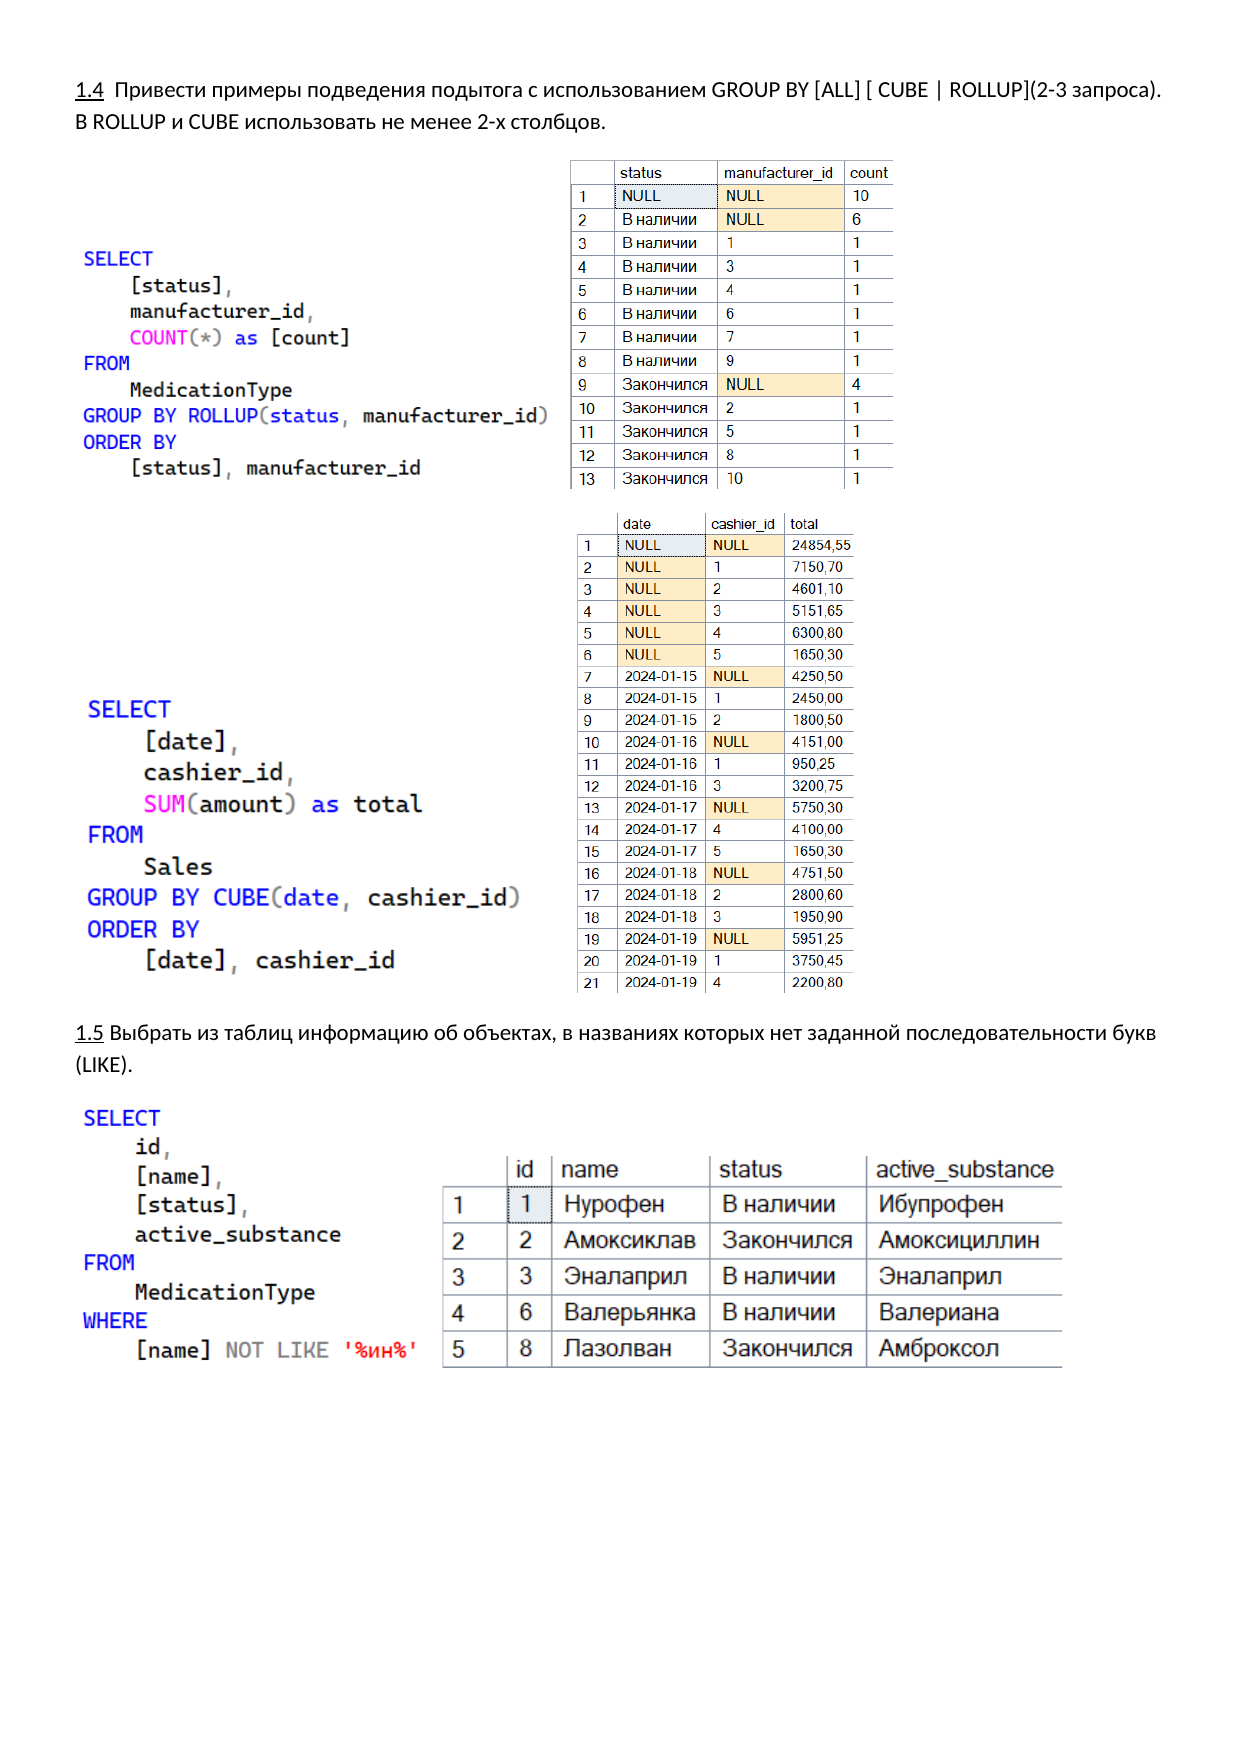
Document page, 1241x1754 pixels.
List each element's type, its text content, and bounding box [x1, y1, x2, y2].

picture [442, 1156, 1063, 1368]
picture [75, 682, 531, 993]
picture [75, 238, 554, 489]
picture [75, 1103, 417, 1368]
text 1.4 Привести примеры подведения подытога с использованием GROUP BY [ALL] [ CUBE | ROLLUP](2-3 запроса). В ROLLUP и CUBE использовать не менее 2-х столбцов. [75, 75, 1165, 135]
picture [569, 160, 894, 489]
picture [577, 513, 854, 993]
text 1.5 Выбрать из таблиц информацию об объектах, в названиях которых нет заданной последовательности букв (LIKE). [75, 1018, 1165, 1078]
